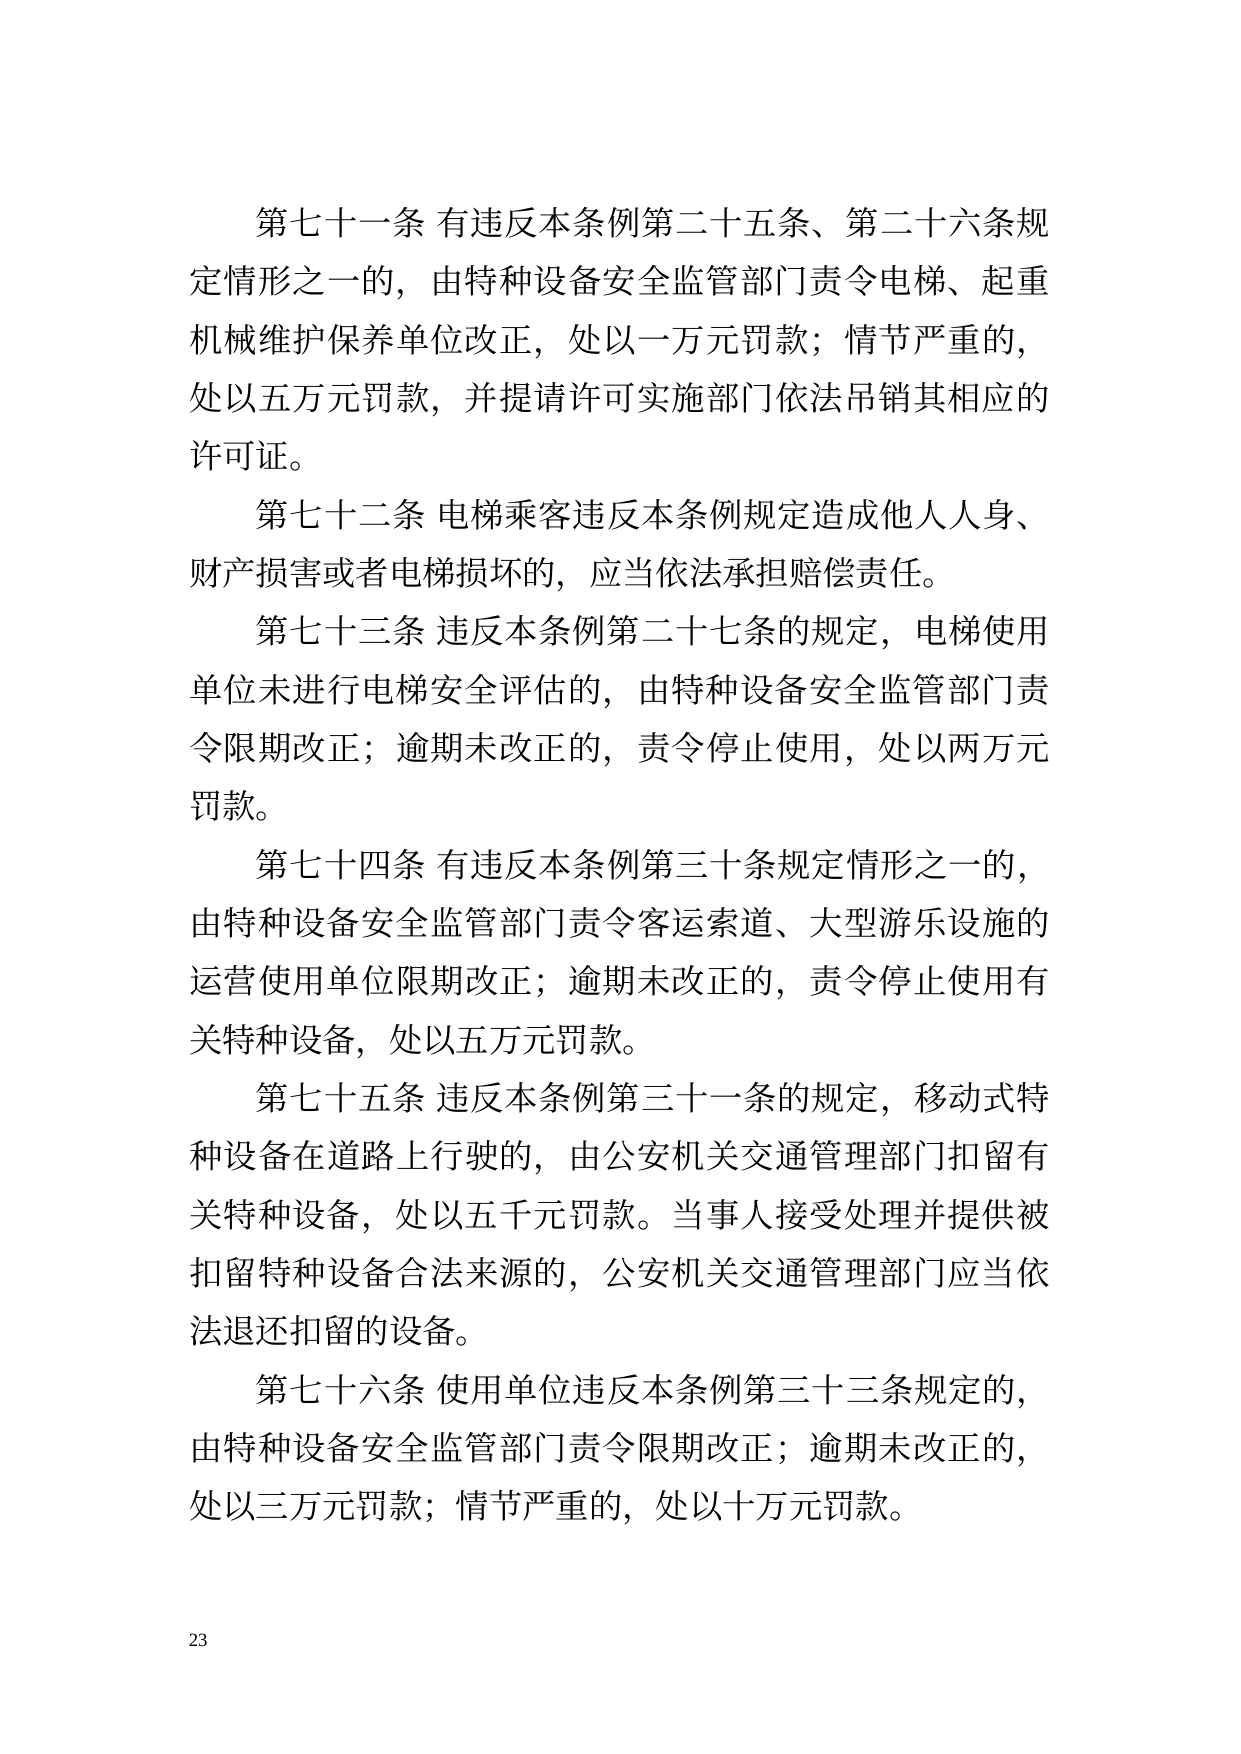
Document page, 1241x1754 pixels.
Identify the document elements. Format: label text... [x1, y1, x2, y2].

text 第七十六条 使用单位违反本条例第三十三条规定的，由特种设备安全监管部门责令限期改正；逾期未改正的，处以三万元罚款；情节严重的，处以十万元罚款。 [189, 1356, 1051, 1531]
text 第七十三条 违反本条例第二十七条的规定，电梯使用单位未进行电梯安全评估的，由特种设备安全监管部门责令限期改正；逾期未改正的，责令停止使用，处以两万元罚款。 [189, 597, 1051, 831]
text 第七十四条 有违反本条例第三十条规定情形之一的，由特种设备安全监管部门责令客运索道、大型游乐设施的运营使用单位限期改正；逾期未改正的，责令停止使用有关特种设备，处以五万元罚款。 [189, 831, 1051, 1064]
text 第七十五条 违反本条例第三十一条的规定，移动式特种设备在道路上行驶的，由公安机关交通管理部门扣留有关特种设备，处以五千元罚款。当事人接受处理并提供被扣留特种设备合法来源的，公安机关交通管理部门应当依法退还扣留的设备。 [189, 1064, 1051, 1356]
text 第七十一条 有违反本条例第二十五条、第二十六条规定情形之一的，由特种设备安全监管部门责令电梯、起重机械维护保养单位改正，处以一万元罚款；情节严重的，处以五万元罚款，并提请许可实施部门依法吊销其相应的许可证。 [189, 189, 1051, 481]
text 第七十二条 电梯乘客违反本条例规定造成他人人身、财产损害或者电梯损坏的，应当依法承担赔偿责任。 [189, 481, 1051, 597]
